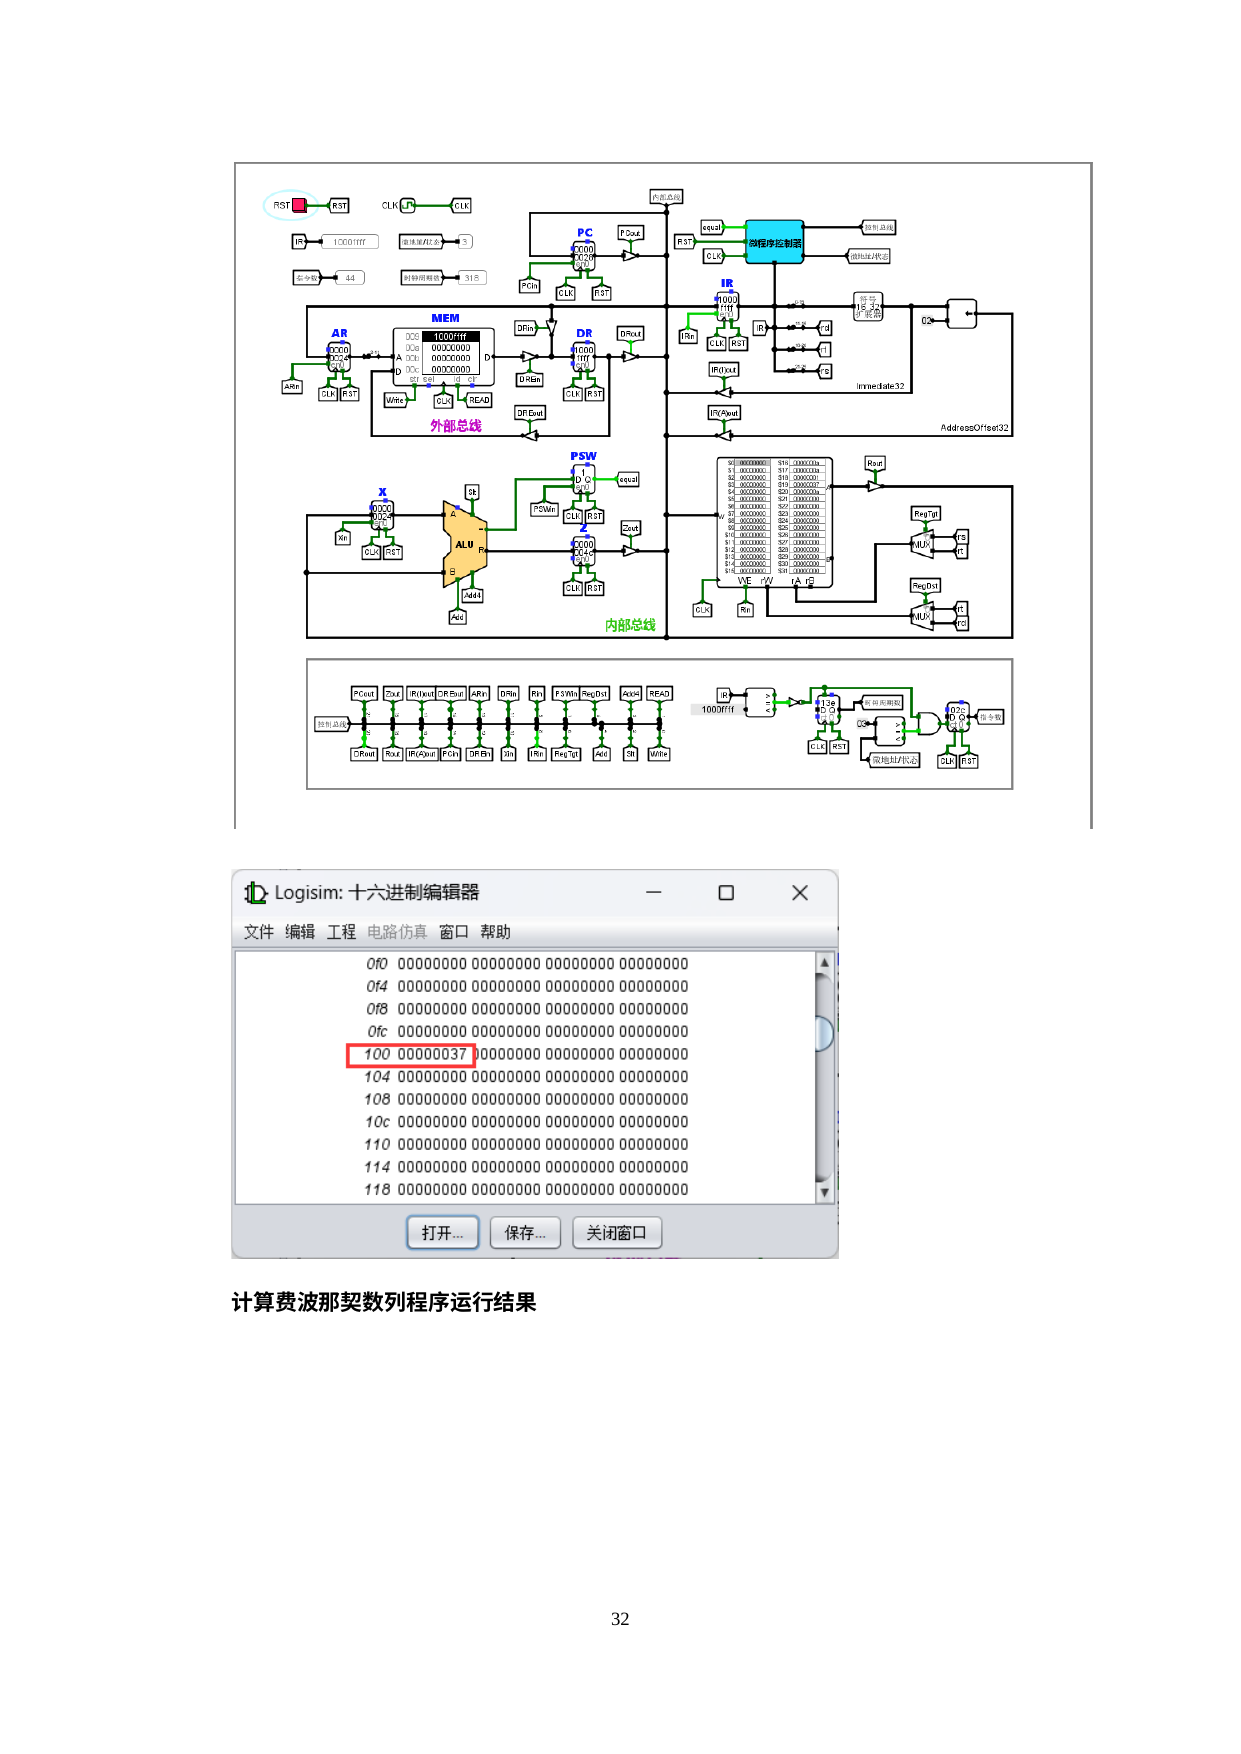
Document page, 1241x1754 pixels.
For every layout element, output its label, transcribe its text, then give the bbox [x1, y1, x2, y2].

picture [231, 162, 1097, 829]
list 计算费波那契数列程序运行结果 [187, 1284, 1053, 1317]
picture [231, 869, 839, 1259]
